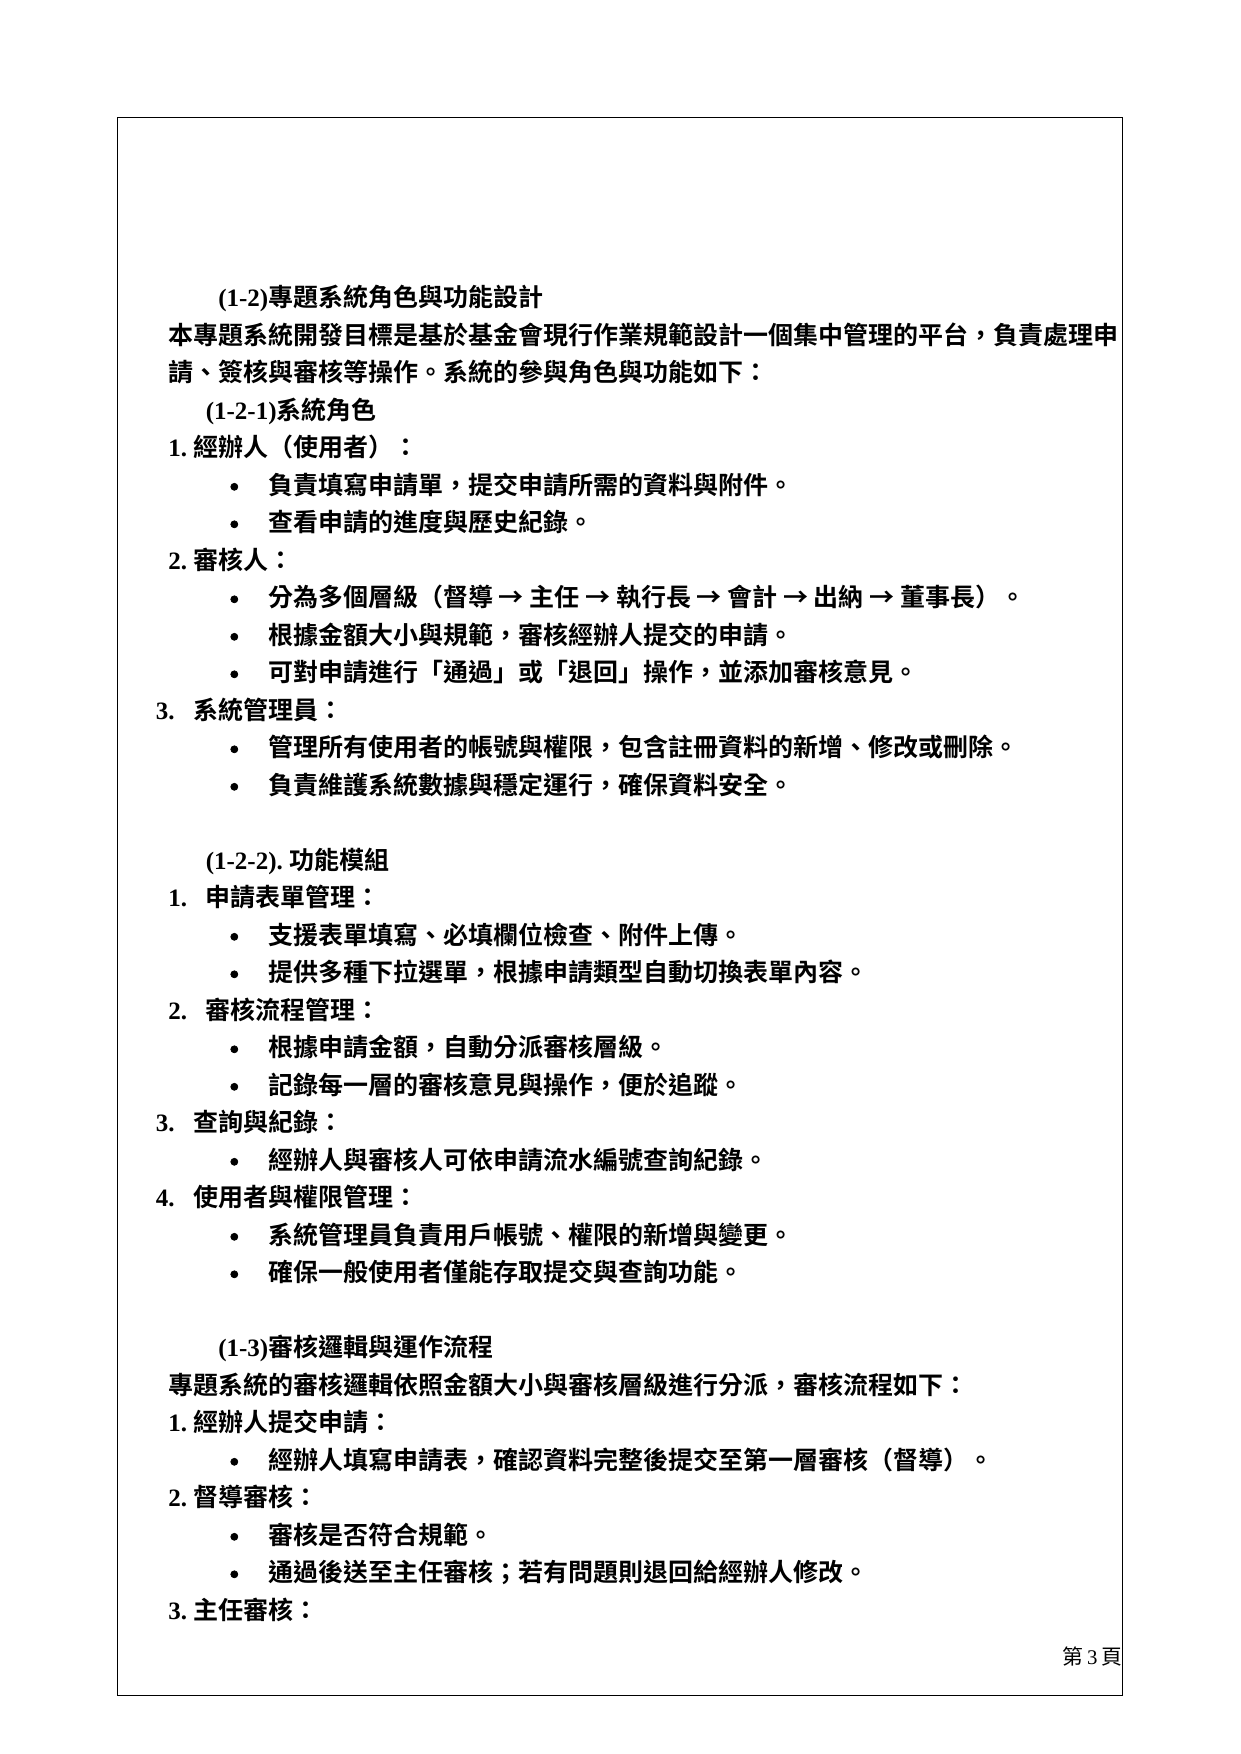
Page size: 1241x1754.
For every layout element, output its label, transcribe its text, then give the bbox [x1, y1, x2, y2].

list 記錄每一層的審核意見與操作，便於追蹤。 [231, 1064, 1122, 1102]
list 可對申請進行「通過」或「退回」操作，並添加審核意見。 [231, 652, 1122, 689]
list (1-3)審核邏輯與運作流程 [168, 1327, 1122, 1364]
list 根據申請金額，自動分派審核層級。 [231, 1027, 1122, 1064]
list 負責維護系統數據與穩定運行，確保資料安全。 [231, 764, 1122, 802]
list 查看申請的進度與歷史紀錄。 [231, 502, 1122, 539]
list 申請表單管理： [168, 877, 1122, 914]
list 審核是否符合規範。 [231, 1514, 1122, 1552]
list 經辦人填寫申請表，確認資料完整後提交至第一層審核（督導）。 [231, 1439, 1122, 1477]
list 根據金額大小與規範，審核經辦人提交的申請。 [231, 614, 1122, 652]
list 確保一般使用者僅能存取提交與查詢功能。 [231, 1252, 1122, 1289]
list 審核流程管理： [168, 989, 1122, 1027]
list 使用者與權限管理： [156, 1177, 1122, 1214]
list 督導審核： [168, 1477, 1122, 1514]
list 負責填寫申請單，提交申請所需的資料與附件。 [231, 464, 1122, 502]
list 管理所有使用者的帳號與權限，包含註冊資料的新增、修改或刪除。 [231, 727, 1122, 764]
list 專題系統的審核邏輯依照金額大小與審核層級進行分派，審核流程如下： [168, 1364, 1122, 1402]
list 經辦人提交申請： [168, 1402, 1122, 1439]
list (1-2-2). 功能模組 [168, 839, 1122, 877]
list 分為多個層級（督導 → 主任 → 執行長 → 會計 → 出納 → 董事長）。 [231, 577, 1122, 614]
list 經辦人與審核人可依申請流水編號查詢紀錄。 [231, 1139, 1122, 1177]
list 系統管理員： [156, 689, 1122, 727]
list 本專題系統開發目標是基於基金會現行作業規範設計一個集中管理的平台，負責處理申請、簽核與審核等操作。系統的參與角色與功能如下： [168, 314, 1122, 389]
list (1-2-1)系統角色 [168, 389, 1122, 427]
list 提供多種下拉選單，根據申請類型自動切換表單內容。 [231, 952, 1122, 989]
list 系統管理員負責用戶帳號、權限的新增與變更。 [231, 1214, 1122, 1252]
list 主任審核： [168, 1589, 1122, 1627]
list 經辦人（使用者）： [168, 427, 1122, 464]
list 審核人： [168, 539, 1122, 577]
list 支援表單填寫、必填欄位檢查、附件上傳。 [231, 914, 1122, 952]
list 查詢與紀錄： [156, 1102, 1122, 1139]
list 通過後送至主任審核；若有問題則退回給經辦人修改。 [231, 1552, 1122, 1589]
list (1-2)專題系統角色與功能設計 [168, 277, 1122, 314]
